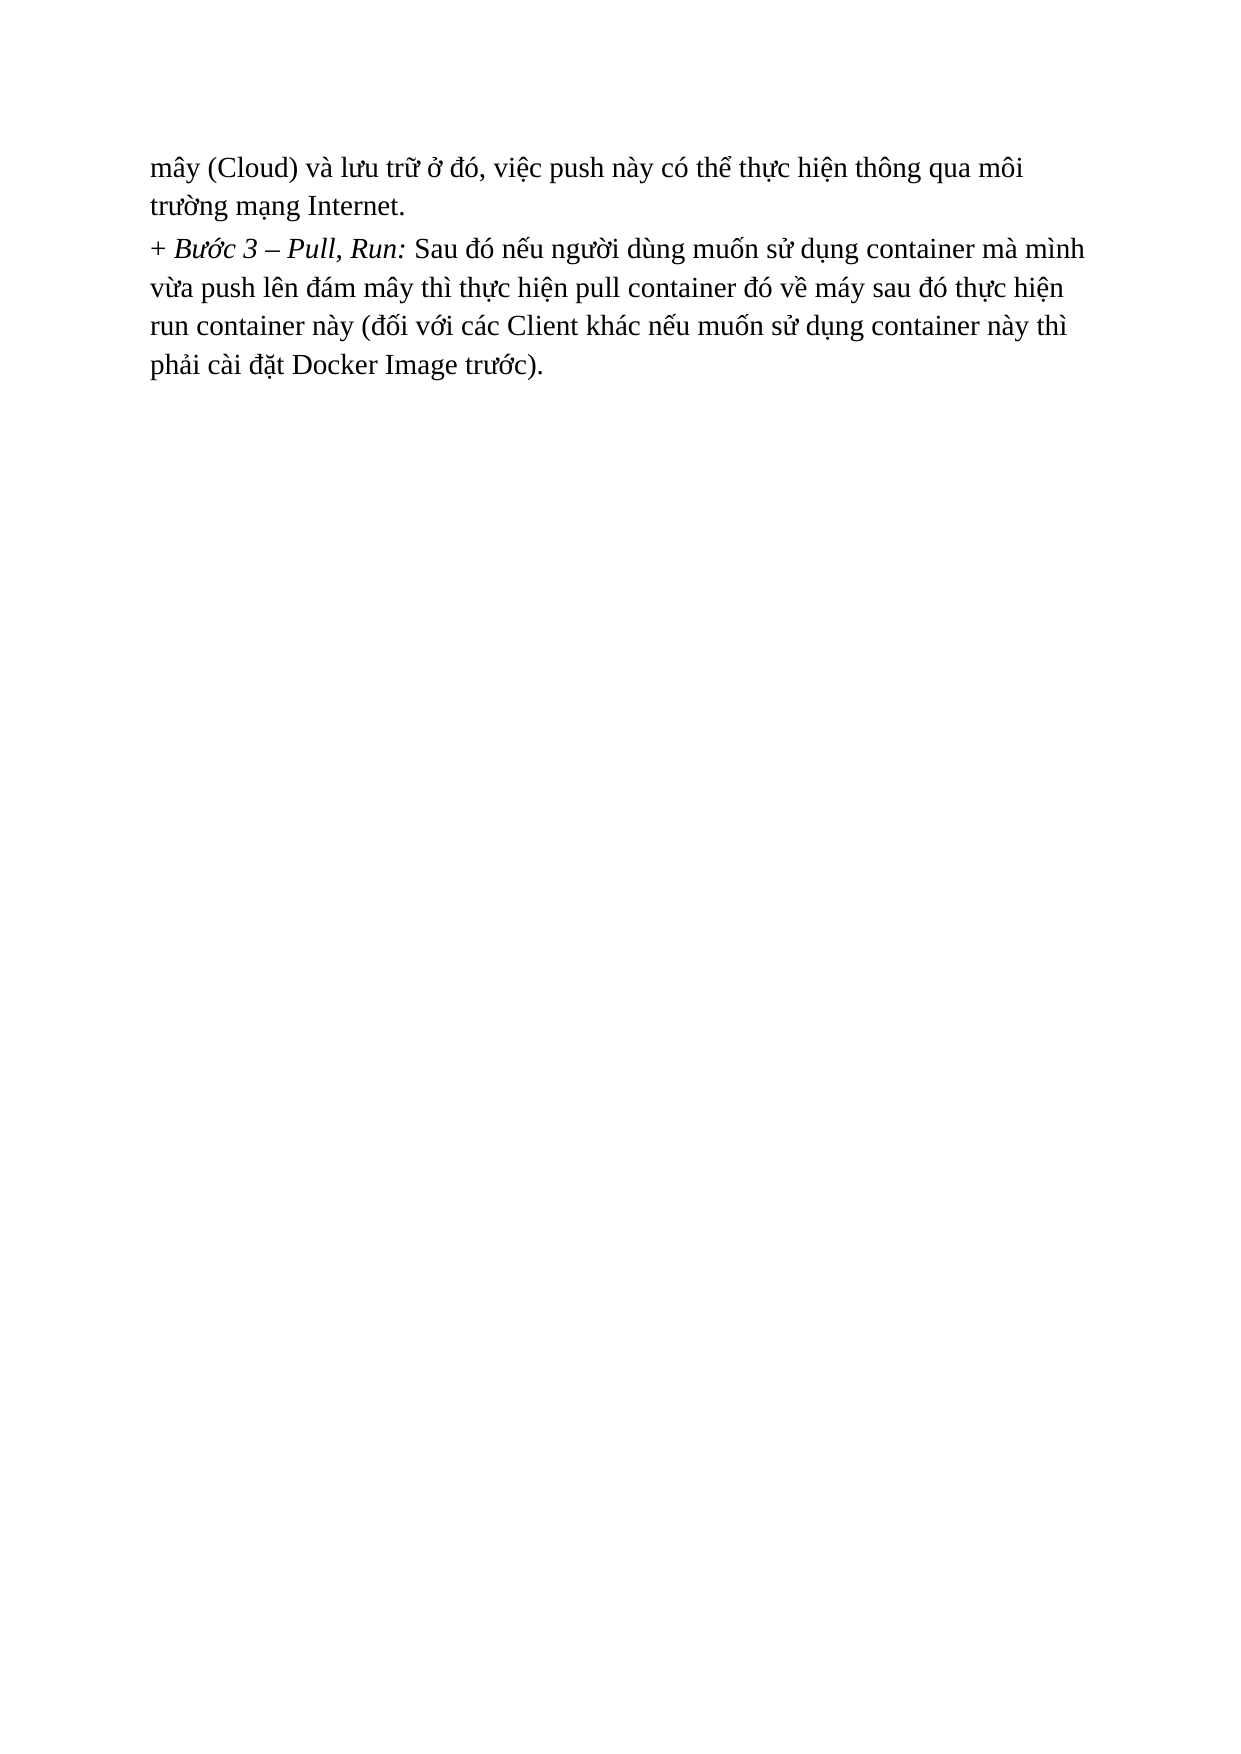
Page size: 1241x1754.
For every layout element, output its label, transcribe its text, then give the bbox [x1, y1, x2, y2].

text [150, 150, 1090, 222]
text + Bước 3 – Pull, Run: Sau đó nếu người dùng muốn sử dụng container mà mình vừa push lên đám mây thì thực hiện pull container đó về máy sau đó thực hiện run container này (đối với các Client khác nếu muốn sử dụng container này thì phải cài đặt Docker Image trước). [150, 231, 1090, 380]
